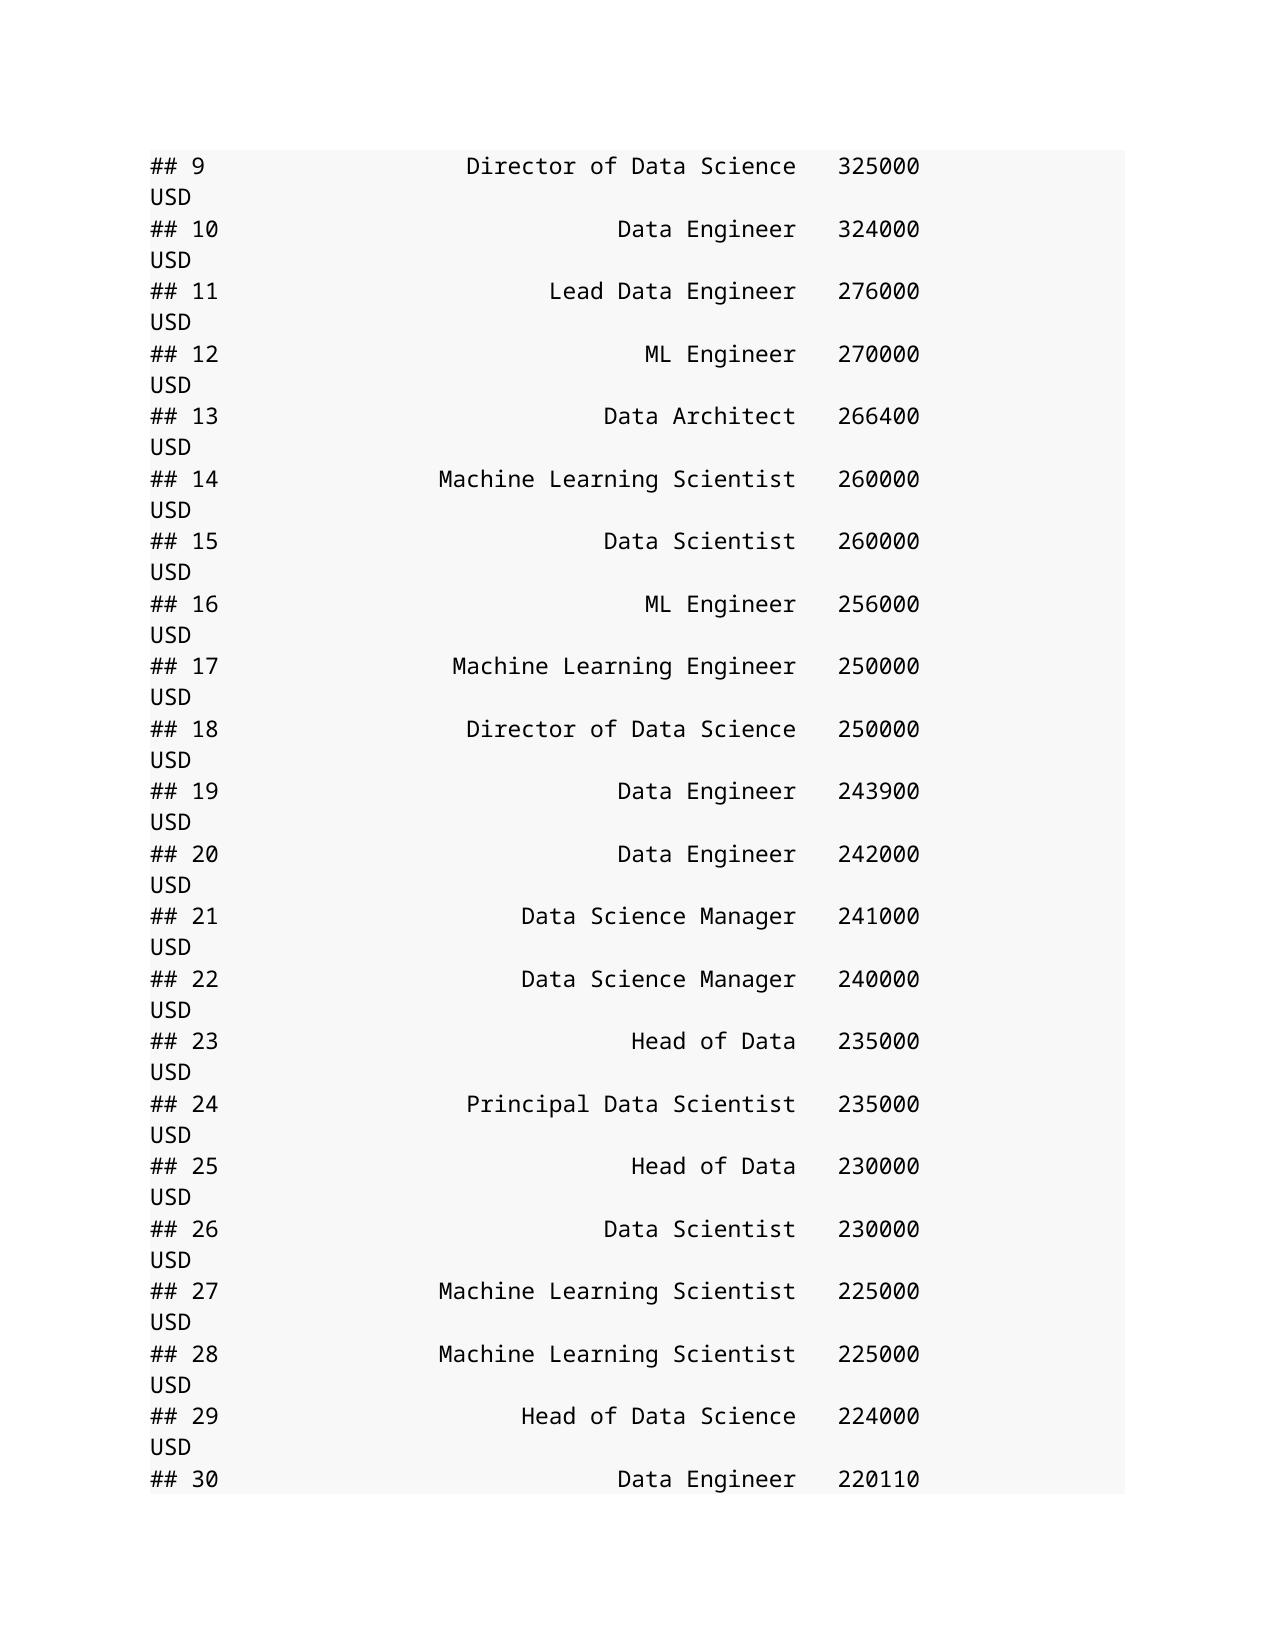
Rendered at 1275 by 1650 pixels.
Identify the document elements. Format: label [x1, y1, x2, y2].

text [150, 150, 1125, 1494]
